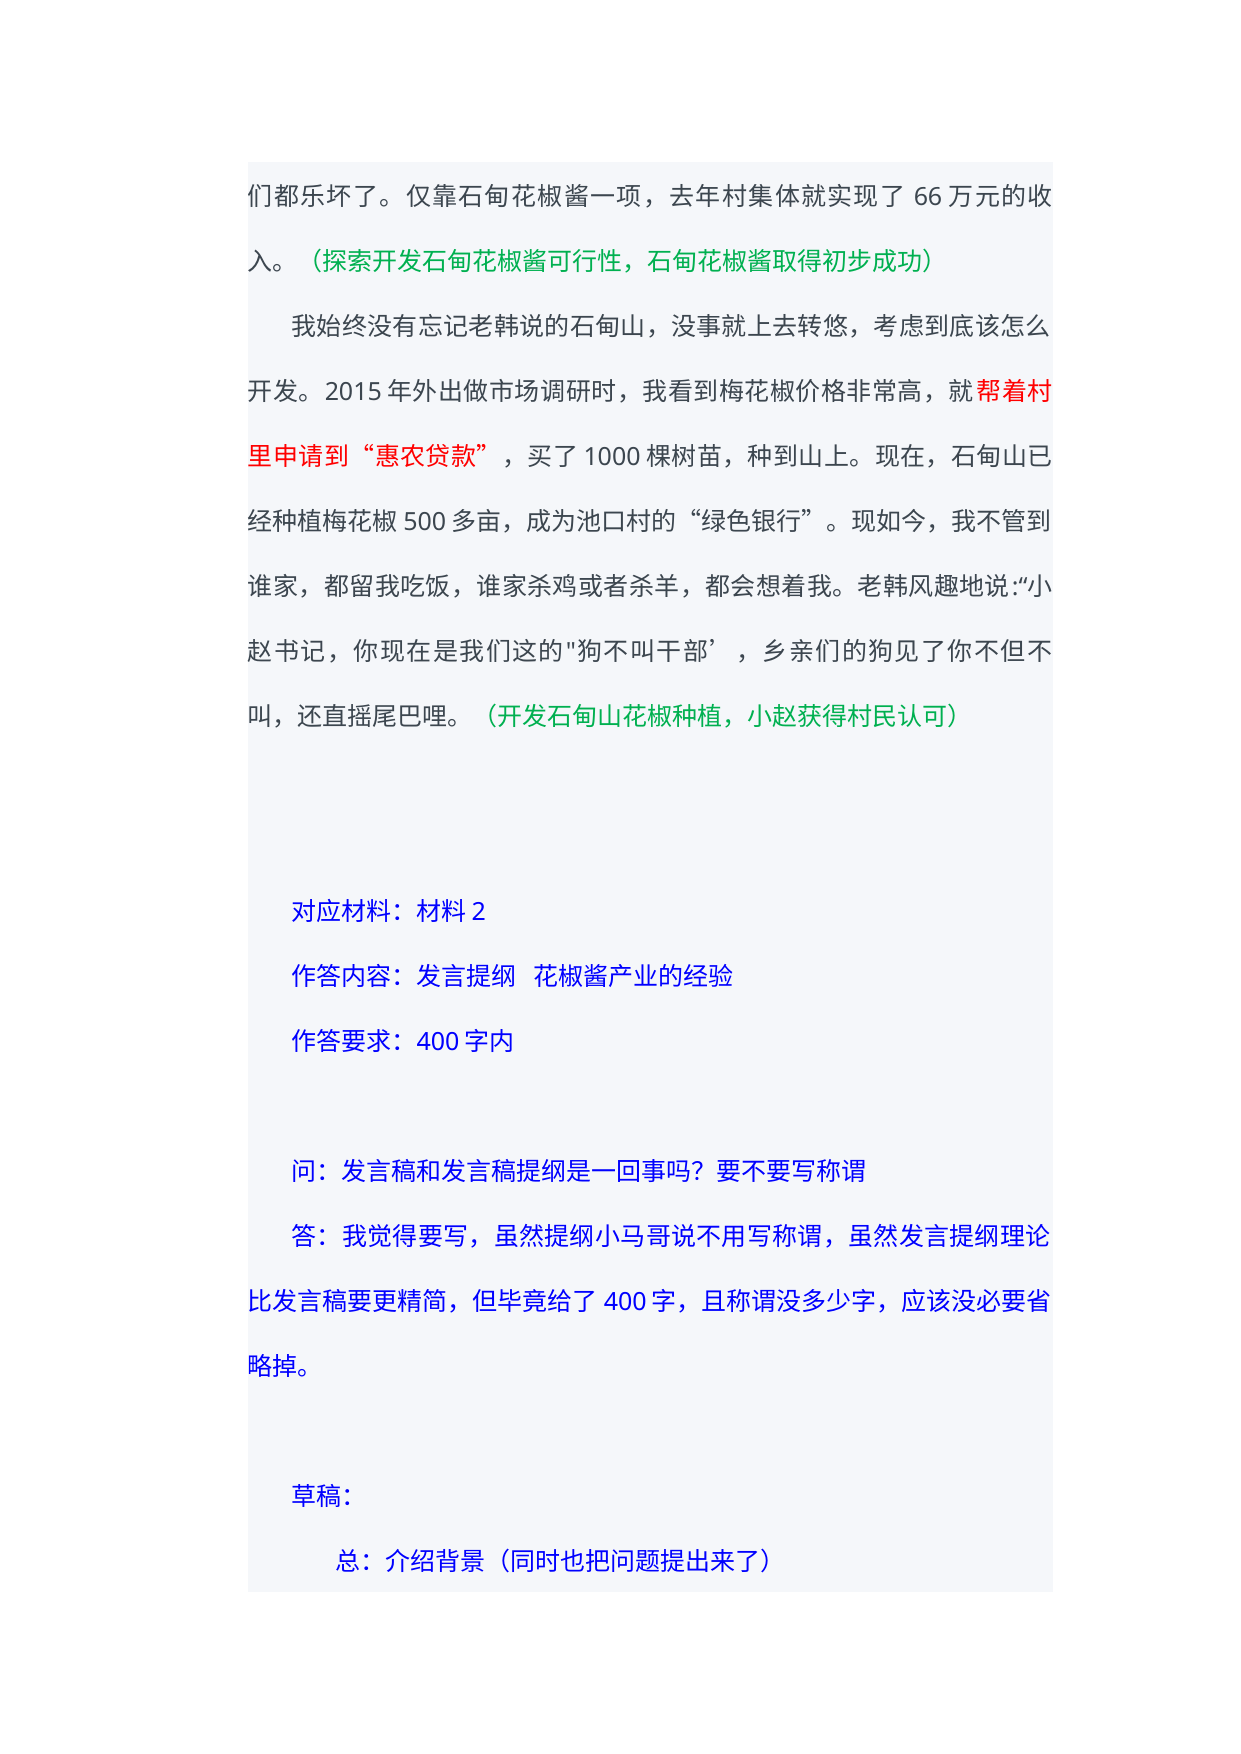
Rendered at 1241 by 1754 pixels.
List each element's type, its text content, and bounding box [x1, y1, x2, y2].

list 我始终没有忘记老韩说的石甸山，没事就上去转悠，考虑到底该怎么开发。2015年外出做市场调研时，我看到梅花椒价格非常高，就帮着村里申请到“惠农贷款”，买了1000棵树苗，种到山上。现在，石甸山已经种植梅花椒500多亩，成为池口村的“绿色银行”。现如今，我不管到谁家，都留我吃饭，谁家杀鸡或者杀羊，都会想着我。老韩风趣地说:“小赵书记，你现在是我们这的"狗不叫干部’，乡亲们的狗见了你不但不叫，还直摇尾巴哩。（开发石甸山花椒种植，小赵获得村民认可） [248, 292, 1053, 747]
list 总：介绍背景（同时也把问题提出来了） [248, 1527, 1053, 1592]
list 作答要求：400字内 [248, 1007, 1053, 1072]
list 草稿： [248, 1462, 1053, 1527]
list 问：发言稿和发言稿提纲是一回事吗？要不要写称谓 [248, 1137, 1053, 1202]
list 答：我觉得要写，虽然提纲小马哥说不用写称谓，虽然发言提纲理论比发言稿要更精简，但毕竟给了400字，且称谓没多少字，应该没必要省略掉。 [248, 1202, 1053, 1397]
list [248, 162, 1053, 292]
list 作答内容：发言提纲 花椒酱产业的经验 [248, 942, 1053, 1007]
list 对应材料：材料2 [248, 877, 1053, 942]
